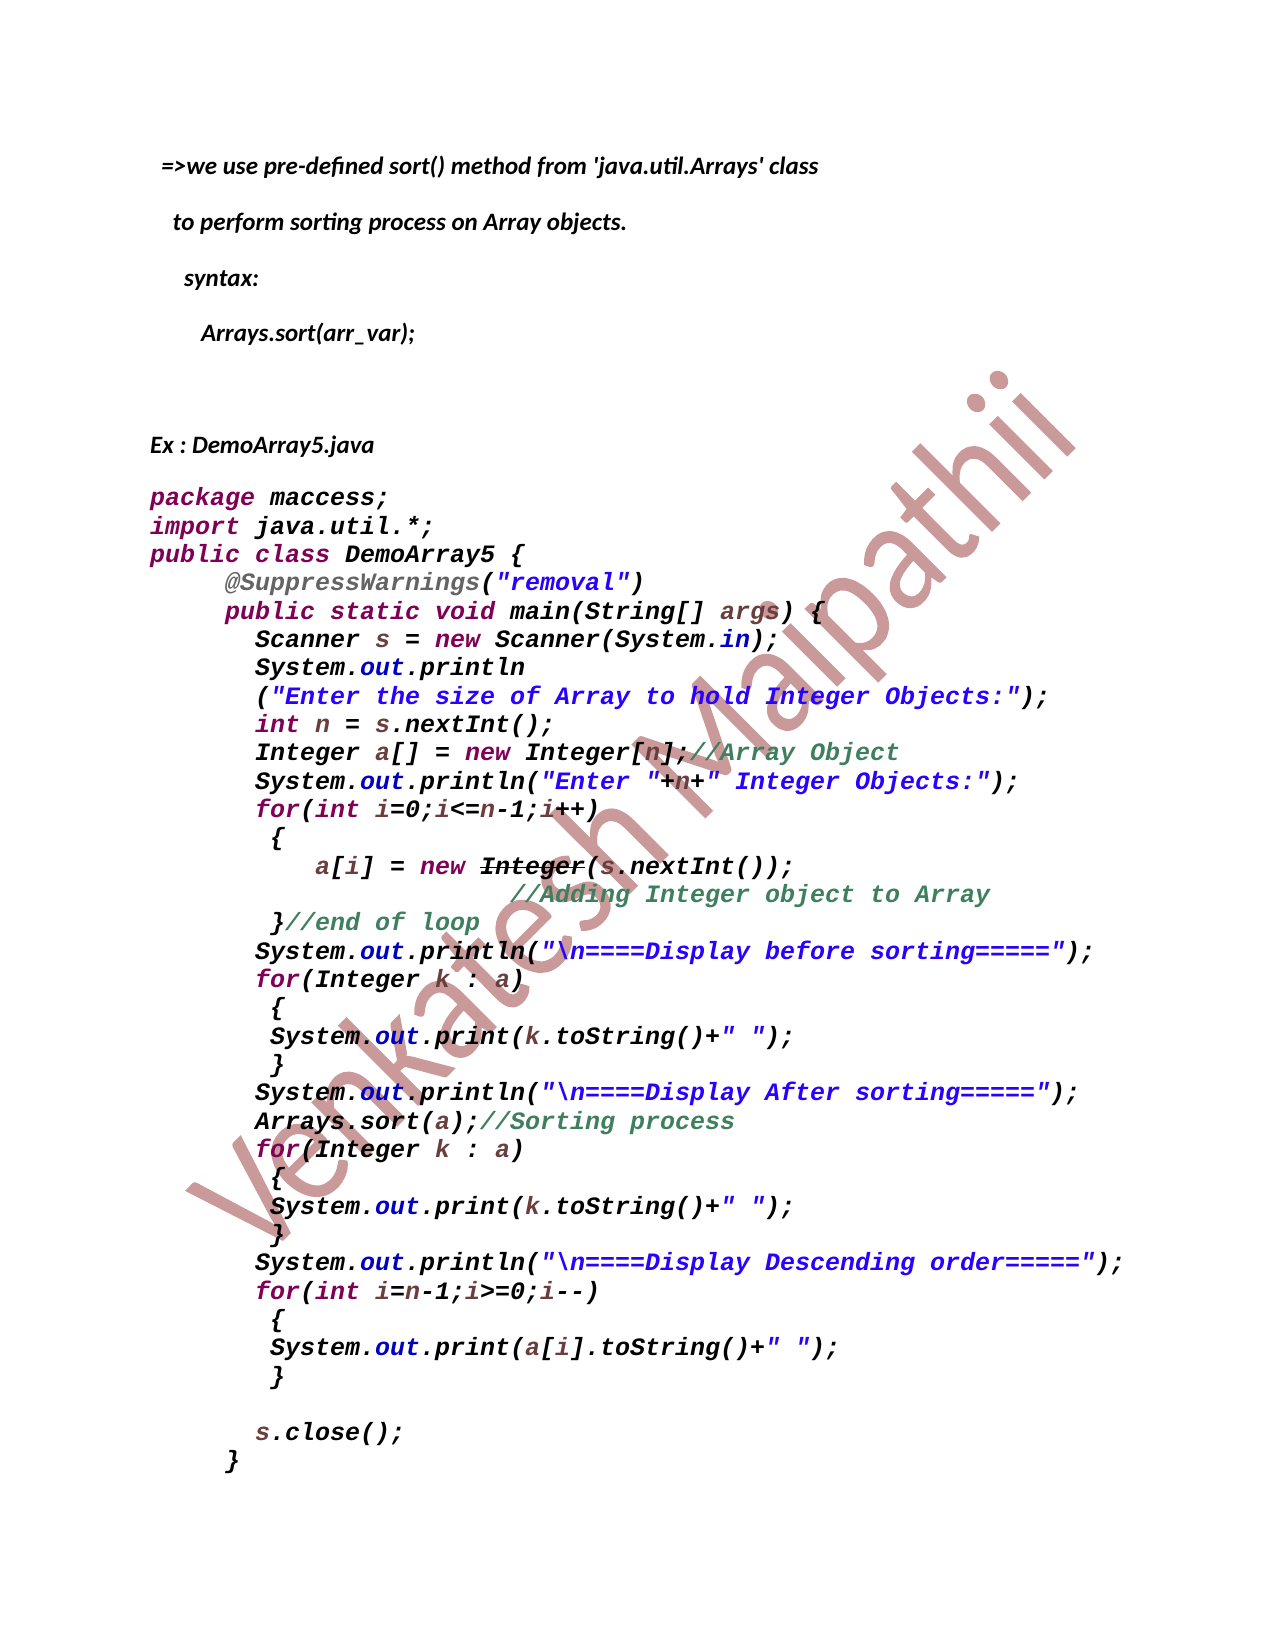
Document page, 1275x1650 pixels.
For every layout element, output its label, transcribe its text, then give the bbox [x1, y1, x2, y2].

text System.out.print(a[i].toString()+" "); [150, 1335, 1125, 1363]
text for(int i=n-1;i>=0;i--) [150, 1278, 1125, 1307]
text =>we use pre-defined sort() method from 'java.util.Arrays' class [150, 150, 1125, 181]
text import java.util.*; [150, 513, 1125, 542]
text @SuppressWarnings("removal") [150, 570, 1125, 598]
text to perform sorting process on Array objects. [150, 206, 1125, 236]
text Arrays.sort(arr_var); [150, 317, 1125, 348]
text ("Enter the size of Array to hold Integer Objects:"); [150, 683, 1125, 712]
text System.out.println("\n====Display before sorting====="); [150, 938, 1125, 967]
text } [150, 1052, 1125, 1080]
text System.out.print(k.toString()+" "); [150, 1193, 1125, 1222]
text for(int i=0;i<=n-1;i++) [150, 797, 1125, 825]
text //Adding Integer object to Array [150, 882, 1125, 910]
text } [150, 1363, 1125, 1392]
text { [150, 825, 1125, 853]
text Arrays.sort(a);//Sorting process [150, 1108, 1125, 1137]
text { [150, 1165, 1125, 1193]
text System.out.print(k.toString()+" "); [150, 1023, 1125, 1052]
text Scanner s = new Scanner(System.in); [150, 627, 1125, 655]
text { [150, 1307, 1125, 1335]
text public static void main(String[] args) { [150, 598, 1125, 627]
text package maccess; [150, 485, 1125, 513]
text public class DemoArray5 { [150, 542, 1125, 570]
text a[i] = new Integer(s.nextInt()); [150, 853, 1125, 882]
text } [150, 1448, 1125, 1476]
text s.close(); [150, 1420, 1125, 1448]
text { [150, 995, 1125, 1023]
text }//end of loop [150, 910, 1125, 938]
text System.out.println("Enter "+n+" Integer Objects:"); [150, 768, 1125, 797]
text for(Integer k : a) [150, 1137, 1125, 1165]
text for(Integer k : a) [150, 967, 1125, 995]
text System.out.println [150, 655, 1125, 683]
text Integer a[] = new Integer[n];//Array Object [150, 740, 1125, 768]
text System.out.println("\n====Display Descending order====="); [150, 1250, 1125, 1278]
text int n = s.nextInt(); [150, 712, 1125, 740]
text } [150, 1222, 1125, 1250]
text Ex : DemoArray5.java [150, 429, 1125, 460]
text System.out.println("\n====Display After sorting====="); [150, 1080, 1125, 1108]
text syntax: [150, 262, 1125, 292]
